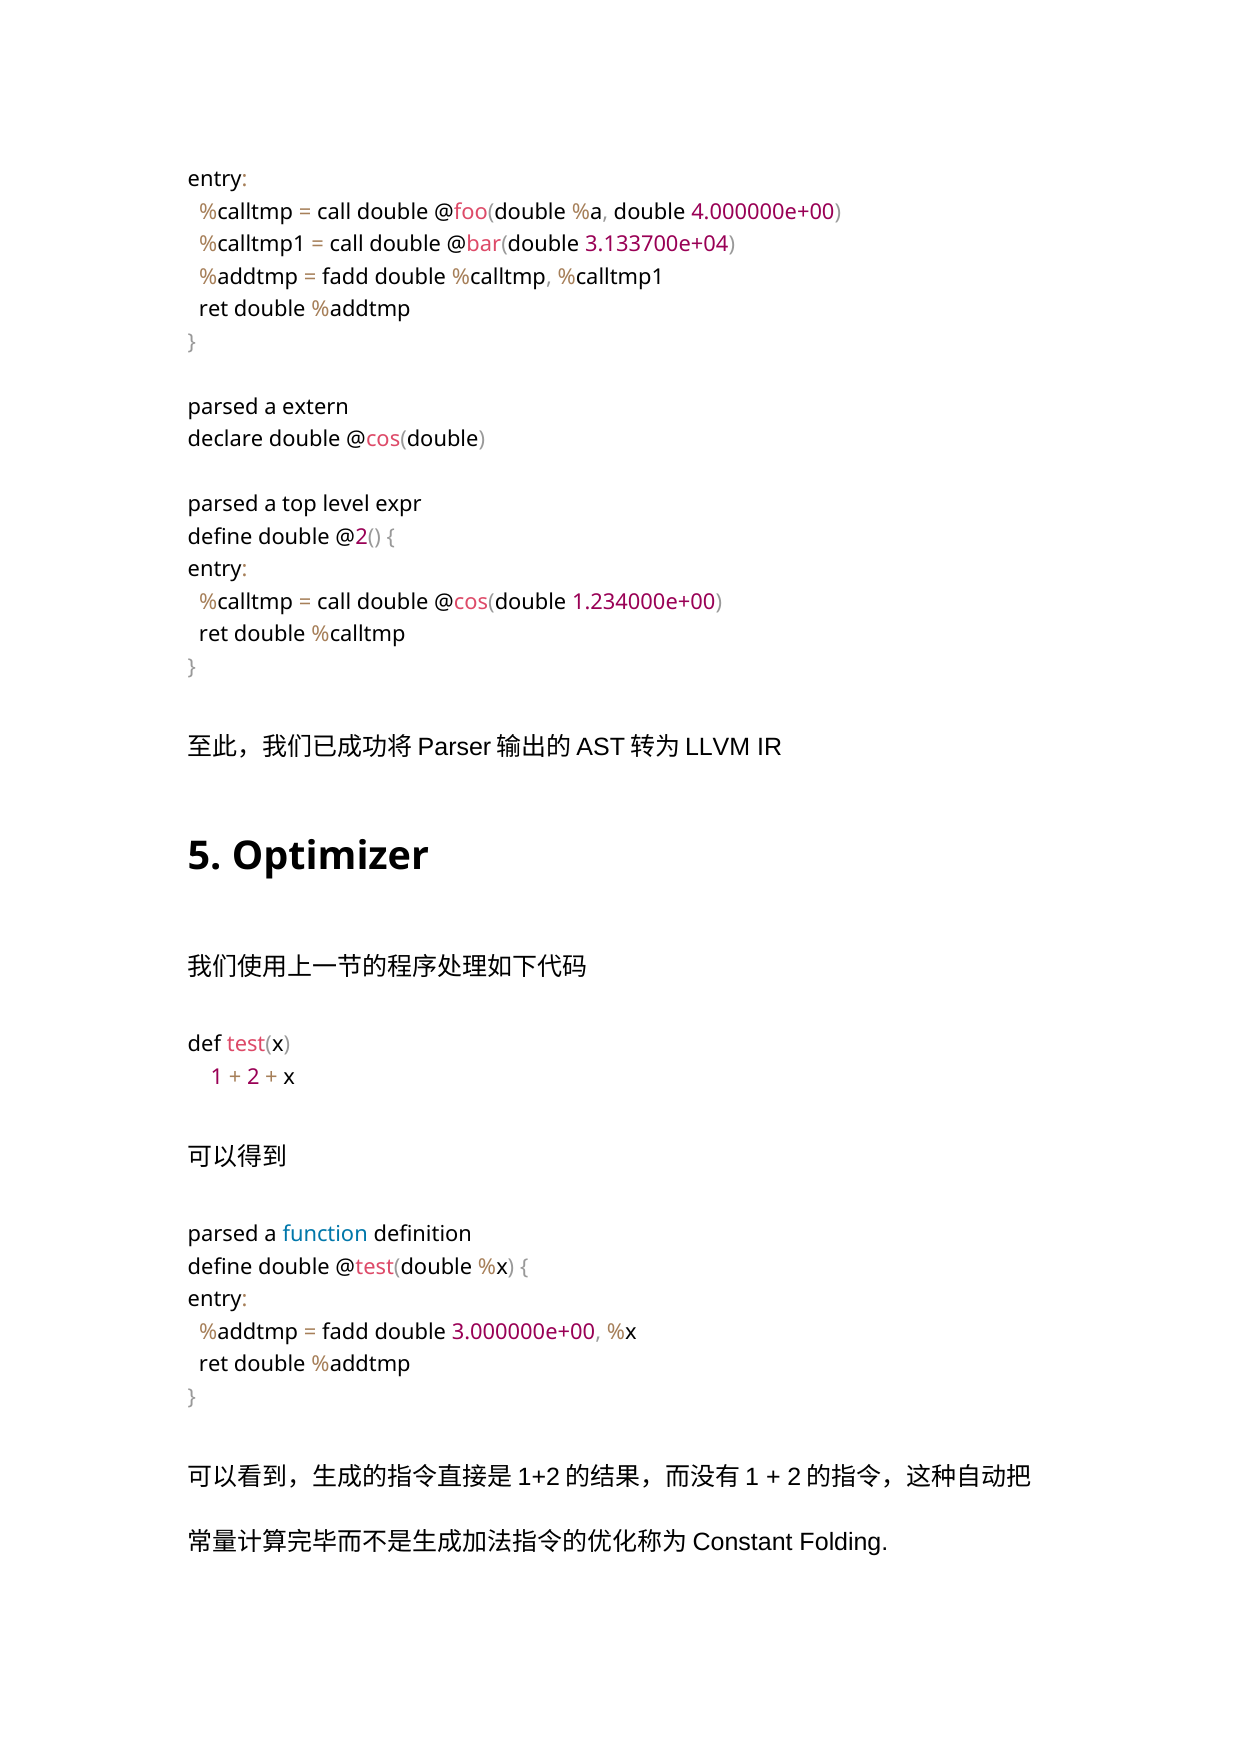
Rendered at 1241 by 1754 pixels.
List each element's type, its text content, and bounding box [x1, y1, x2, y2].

text ret double %calltmp [187, 617, 1053, 649]
text declare double @cos(double) [187, 422, 1053, 454]
text %calltmp1 = call double @bar(double 3.133700e+04) [187, 227, 1053, 259]
text entry: [187, 552, 1053, 584]
text %calltmp = call double @cos(double 1.234000e+00) [187, 584, 1053, 617]
text parsed a top level expr [187, 487, 1053, 519]
text ret double %addtmp [187, 292, 1053, 324]
text %addtmp = fadd double 3.000000e+00, %x [187, 1314, 1053, 1347]
text define double @2() { [187, 519, 1053, 552]
text %calltmp = call double @foo(double %a, double 4.000000e+00) [187, 194, 1053, 227]
text 至此，我们已成功将Parser输出的AST转为LLVM IR [187, 712, 1053, 777]
text 1 + 2 + x [187, 1059, 1053, 1092]
text 我们使用上一节的程序处理如下代码 [187, 932, 1053, 997]
text parsed a extern [187, 389, 1053, 422]
text define double @test(double %x) { [187, 1249, 1053, 1282]
text } [187, 649, 1053, 682]
text ret double %addtmp [187, 1347, 1053, 1379]
text def test(x) [187, 1027, 1053, 1059]
text entry: [187, 1282, 1053, 1314]
text } [187, 1379, 1053, 1412]
text } [187, 324, 1053, 357]
text %addtmp = fadd double %calltmp, %calltmp1 [187, 259, 1053, 292]
text entry: [187, 162, 1053, 194]
text 5. Optimizer [187, 822, 1053, 887]
text parsed a function definition [187, 1217, 1053, 1249]
text 可以看到，生成的指令直接是1+2的结果，而没有1 + 2的指令，这种自动把常量计算完毕而不是生成加法指令的优化称为Constant Folding. [187, 1442, 1053, 1572]
text 可以得到 [187, 1122, 1053, 1187]
